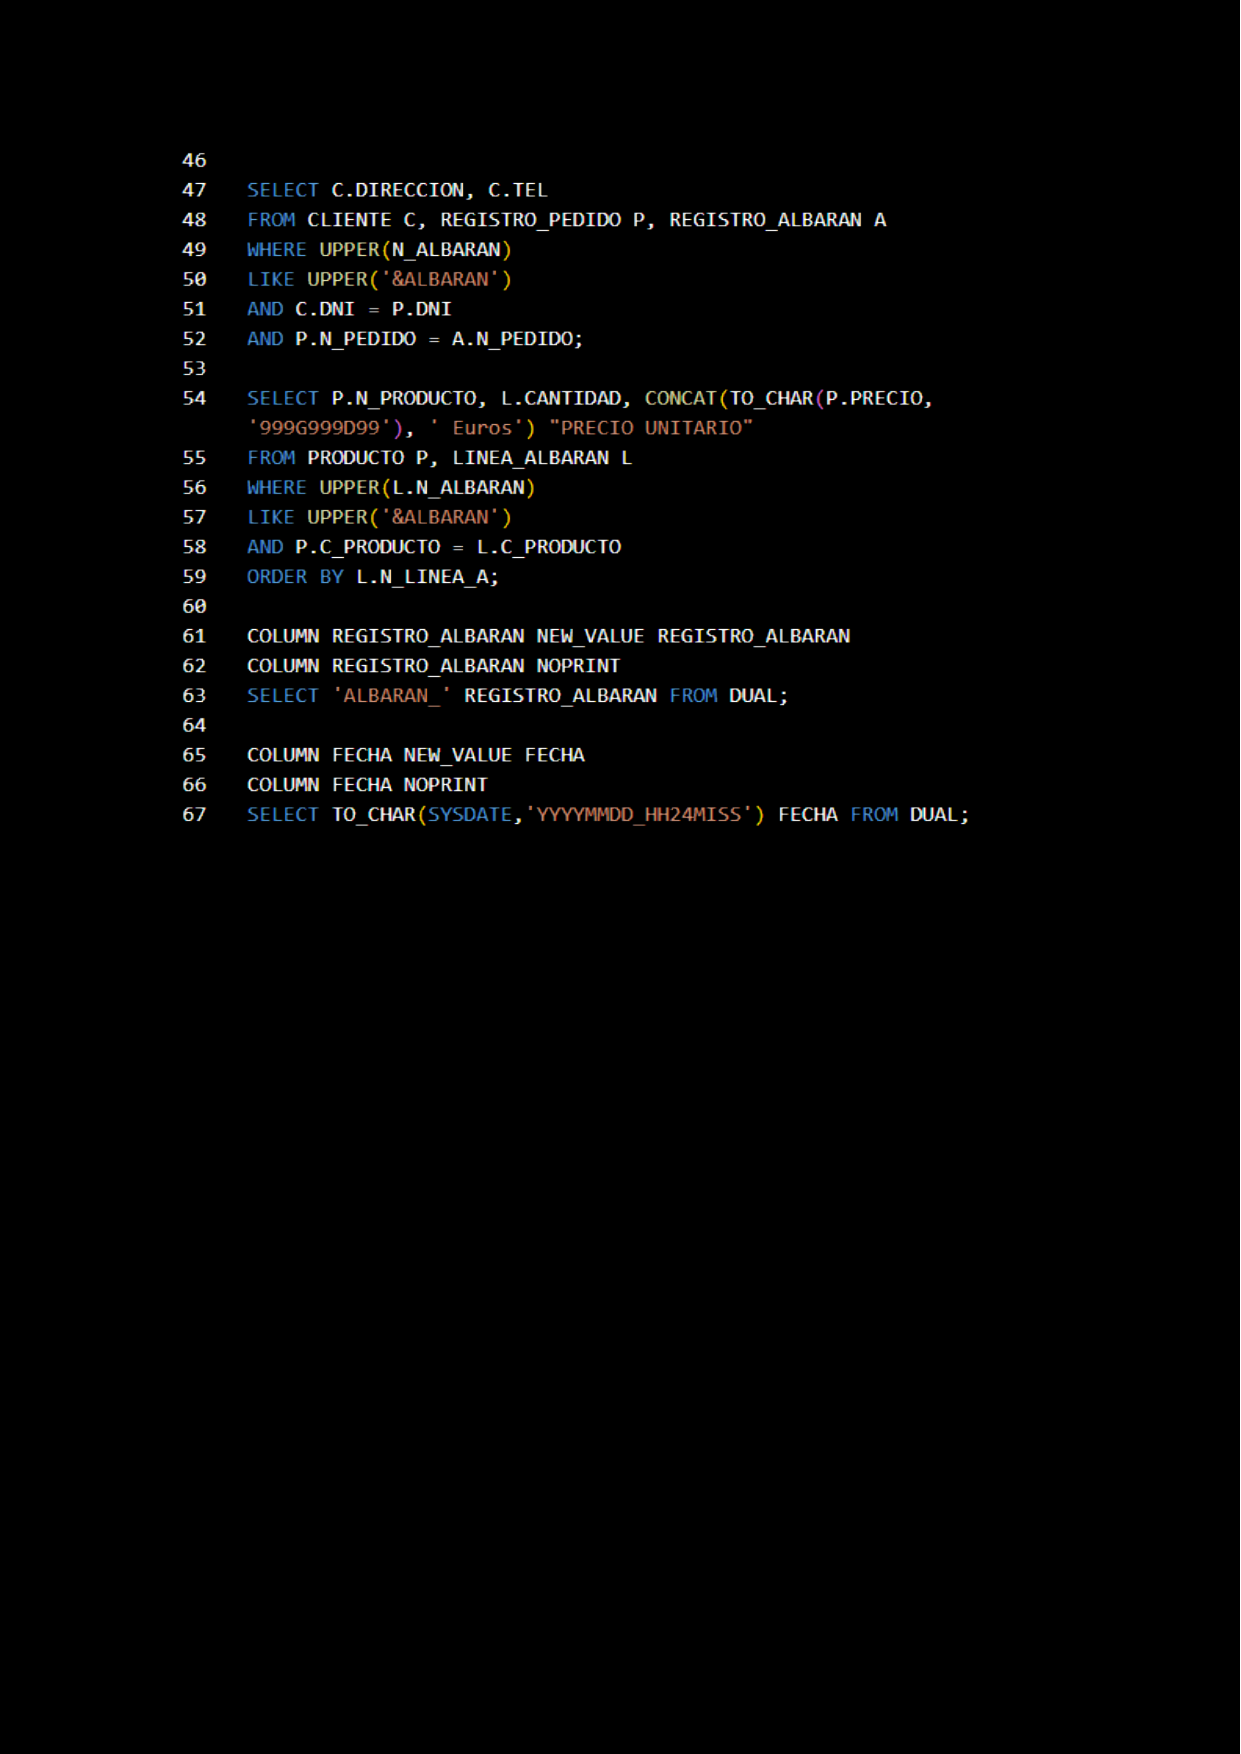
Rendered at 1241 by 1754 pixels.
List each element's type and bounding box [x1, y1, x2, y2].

picture [177, 147, 982, 834]
